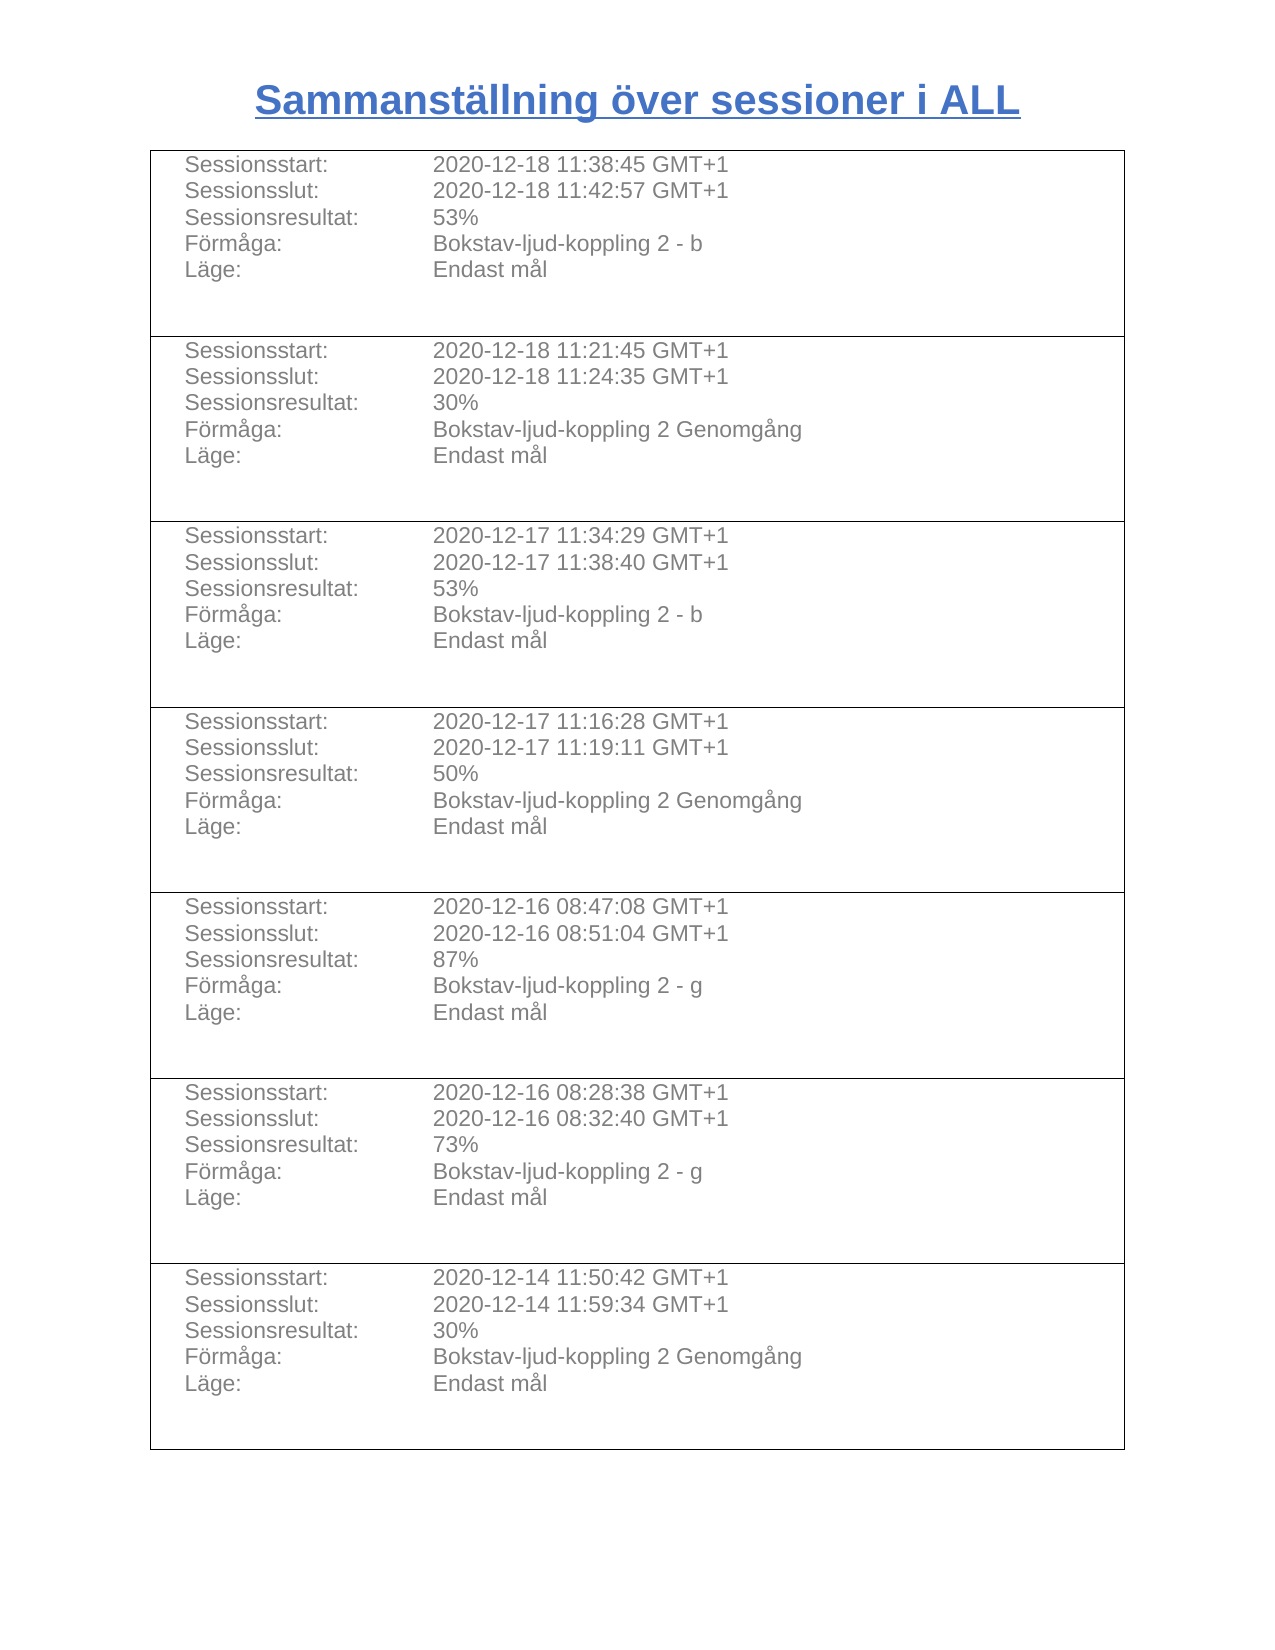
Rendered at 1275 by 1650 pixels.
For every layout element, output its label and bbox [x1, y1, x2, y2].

table_cell [151, 337, 1124, 521]
table_cell [151, 708, 1124, 892]
table_cell [151, 522, 1124, 707]
table_cell [151, 1264, 1124, 1449]
table_cell [151, 1079, 1124, 1263]
table_cell [151, 151, 1124, 336]
table_cell [151, 893, 1124, 1078]
